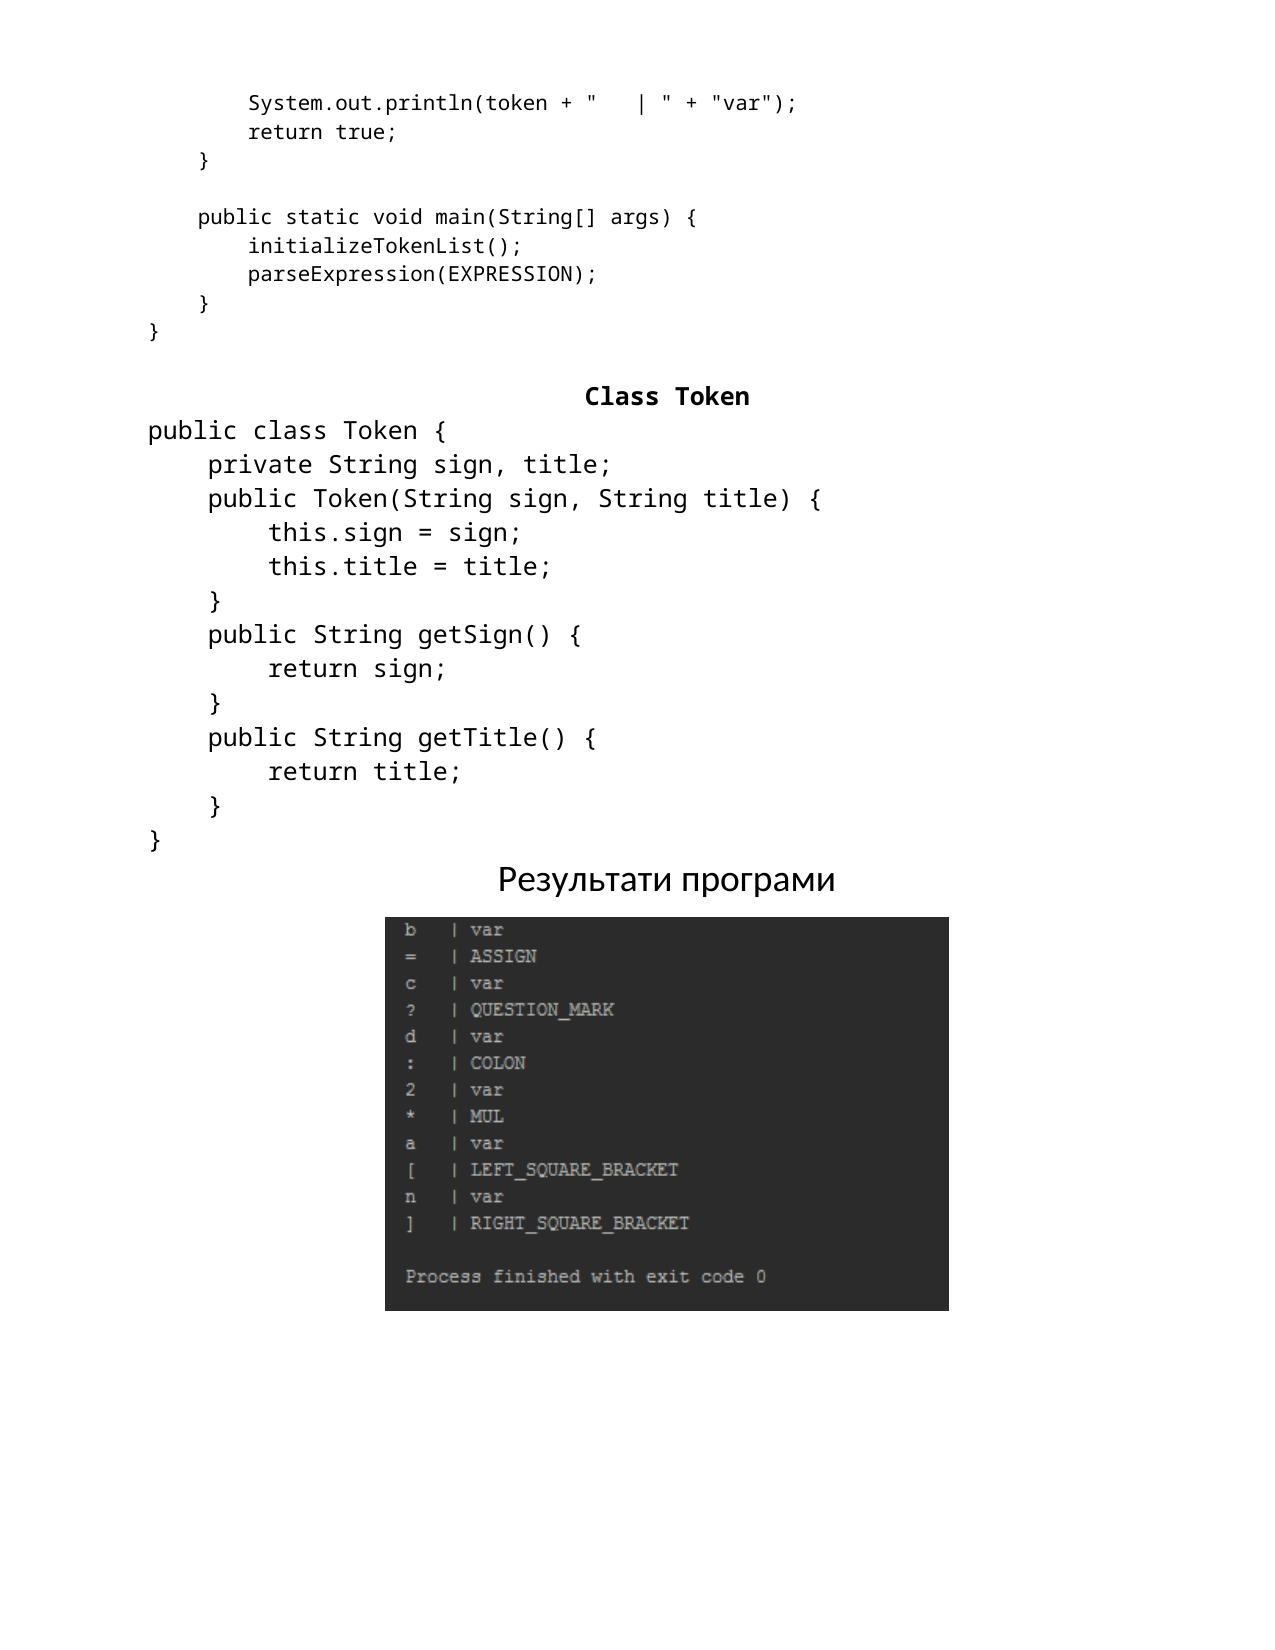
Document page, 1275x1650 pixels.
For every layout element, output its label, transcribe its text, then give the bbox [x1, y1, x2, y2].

text } [148, 316, 1186, 344]
text Результати програми [148, 855, 1186, 901]
text return title; [148, 753, 1186, 787]
text private String sign, title; [148, 447, 1186, 481]
text } [148, 583, 1186, 617]
text public Token(String sign, String title) { [148, 481, 1186, 515]
text parseExpression(EXPRESSION); [148, 259, 1186, 288]
text return true; [148, 117, 1186, 145]
text return sign; [148, 651, 1186, 685]
text initializeTokenList(); [148, 231, 1186, 259]
text public class Token { [148, 413, 1186, 447]
text } [148, 821, 1186, 855]
text } [148, 288, 1186, 316]
text this.sign = sign; [148, 515, 1186, 549]
text public String getSign() { [148, 617, 1186, 651]
picture [385, 917, 949, 1311]
text this.title = title; [148, 549, 1186, 583]
text System.out.println(token + " | " + "var"); [148, 88, 1186, 117]
text public static void main(String[] args) { [148, 202, 1186, 231]
text public String getTitle() { [148, 719, 1186, 753]
text } [148, 685, 1186, 719]
text } [148, 145, 1186, 174]
text Class Token [148, 378, 1186, 413]
text } [148, 787, 1186, 821]
